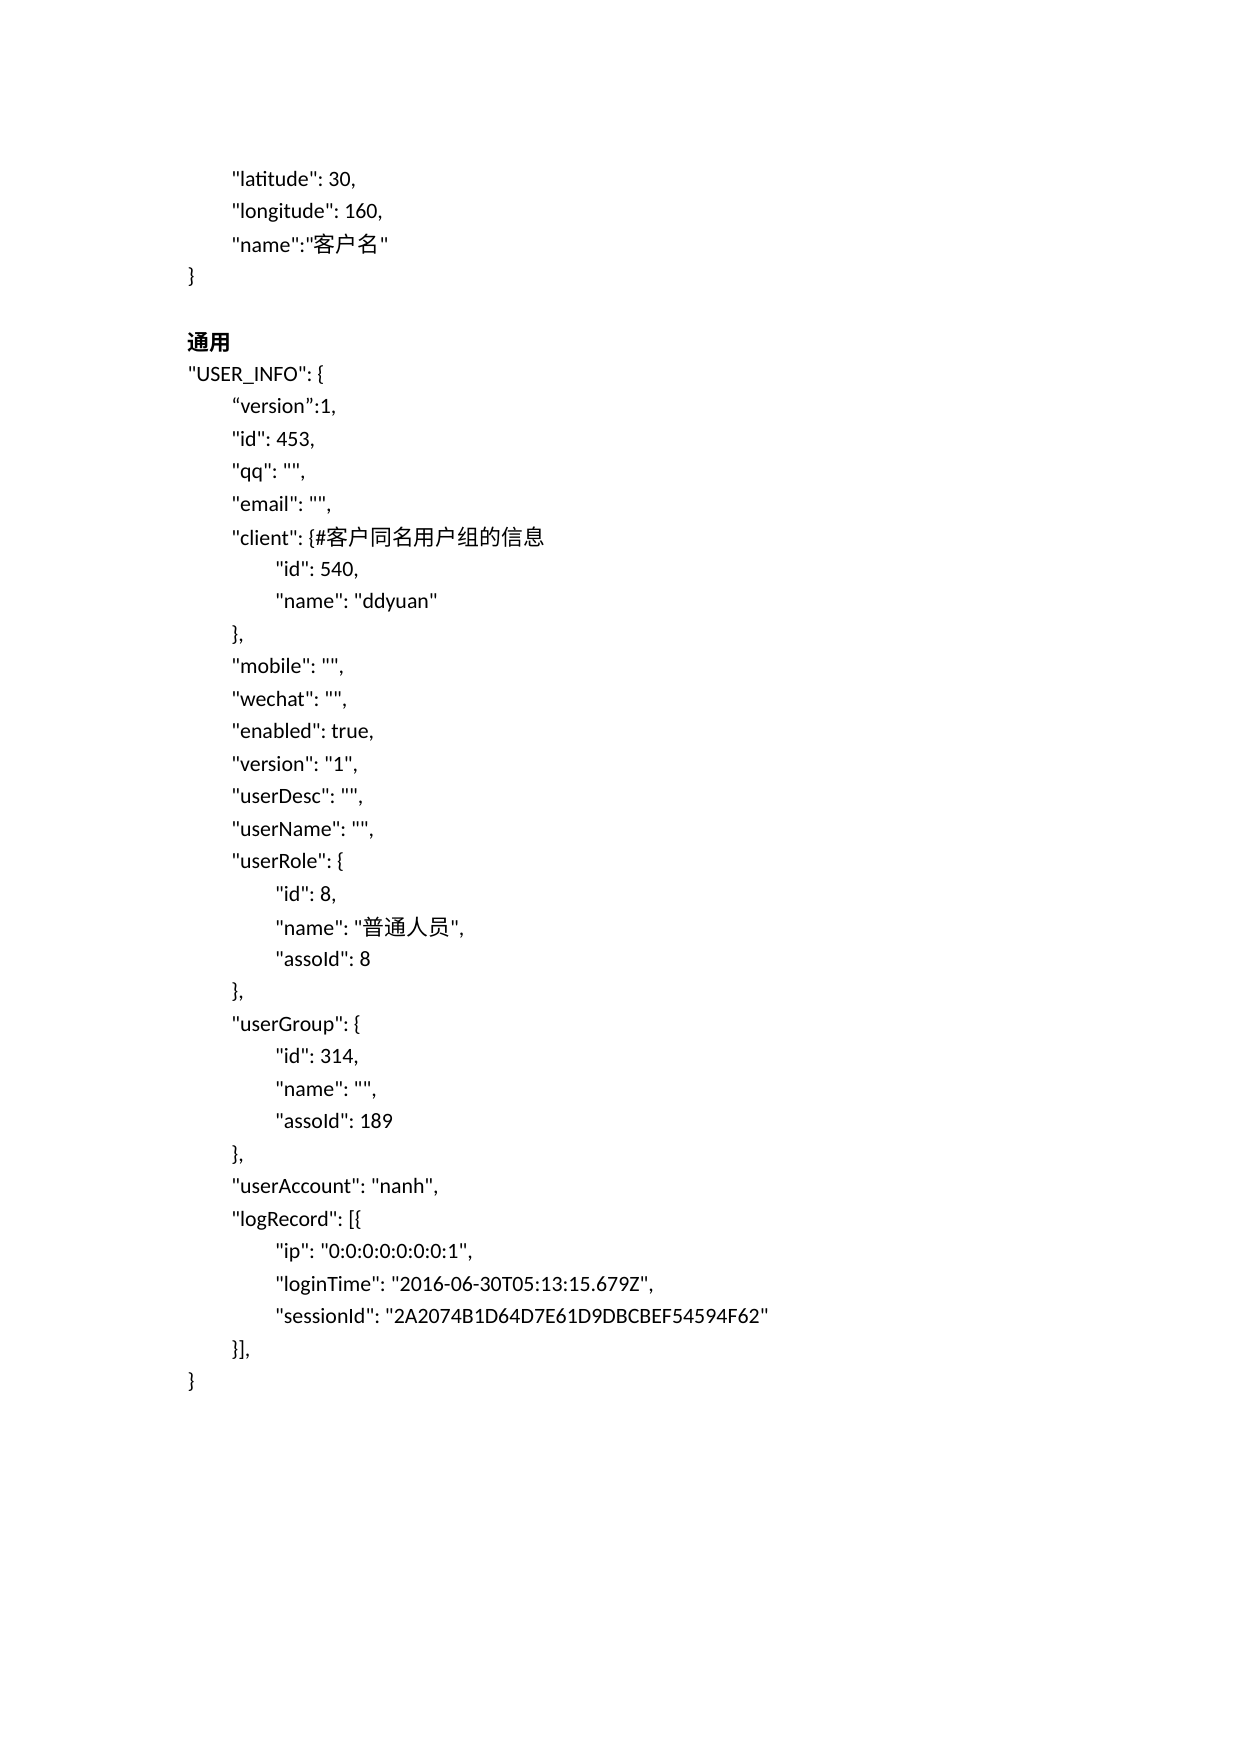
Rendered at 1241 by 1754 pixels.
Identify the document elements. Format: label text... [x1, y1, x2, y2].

text "userName": "", [187, 812, 1053, 844]
text "loginTime": "2016-06-30T05:13:15.679Z", [187, 1267, 1053, 1299]
text } [187, 259, 1053, 292]
text "version": "1", [187, 747, 1053, 779]
text }], [187, 1332, 1053, 1364]
text "enabled": true, [187, 714, 1053, 747]
text "assoId": 8 [187, 942, 1053, 974]
text "name":"客户名" [187, 227, 1053, 259]
text "name": "普通人员", [187, 909, 1053, 942]
text "id": 540, [187, 552, 1053, 584]
text }, [187, 617, 1053, 649]
text "USER_INFO": { [187, 357, 1053, 389]
text "name": "", [187, 1072, 1053, 1104]
text "userGroup": { [187, 1007, 1053, 1039]
text "userDesc": "", [187, 779, 1053, 812]
text "ip": "0:0:0:0:0:0:0:1", [187, 1234, 1053, 1267]
text "sessionId": "2A2074B1D64D7E61D9DBCBEF54594F62" [187, 1299, 1053, 1332]
text "qq": "", [187, 454, 1053, 487]
text "id": 314, [187, 1039, 1053, 1072]
text "longitude": 160, [187, 194, 1053, 227]
text "assoId": 189 [187, 1104, 1053, 1137]
text "userAccount": "nanh", [187, 1169, 1053, 1202]
text "name": "ddyuan" [187, 584, 1053, 617]
text }, [187, 974, 1053, 1007]
text "id": 8, [187, 877, 1053, 909]
text "client": {#客户同名用户组的信息 [187, 519, 1053, 552]
text "userRole": { [187, 844, 1053, 877]
text "logRecord": [{ [187, 1202, 1053, 1234]
text 通用 [187, 324, 1053, 357]
text “version”:1, [187, 389, 1053, 422]
text } [187, 1364, 1053, 1397]
text "id": 453, [187, 422, 1053, 454]
text }, [187, 1137, 1053, 1169]
text "wechat": "", [187, 682, 1053, 714]
text "latitude": 30, [187, 162, 1053, 194]
text "mobile": "", [187, 649, 1053, 682]
text "email": "", [187, 487, 1053, 519]
